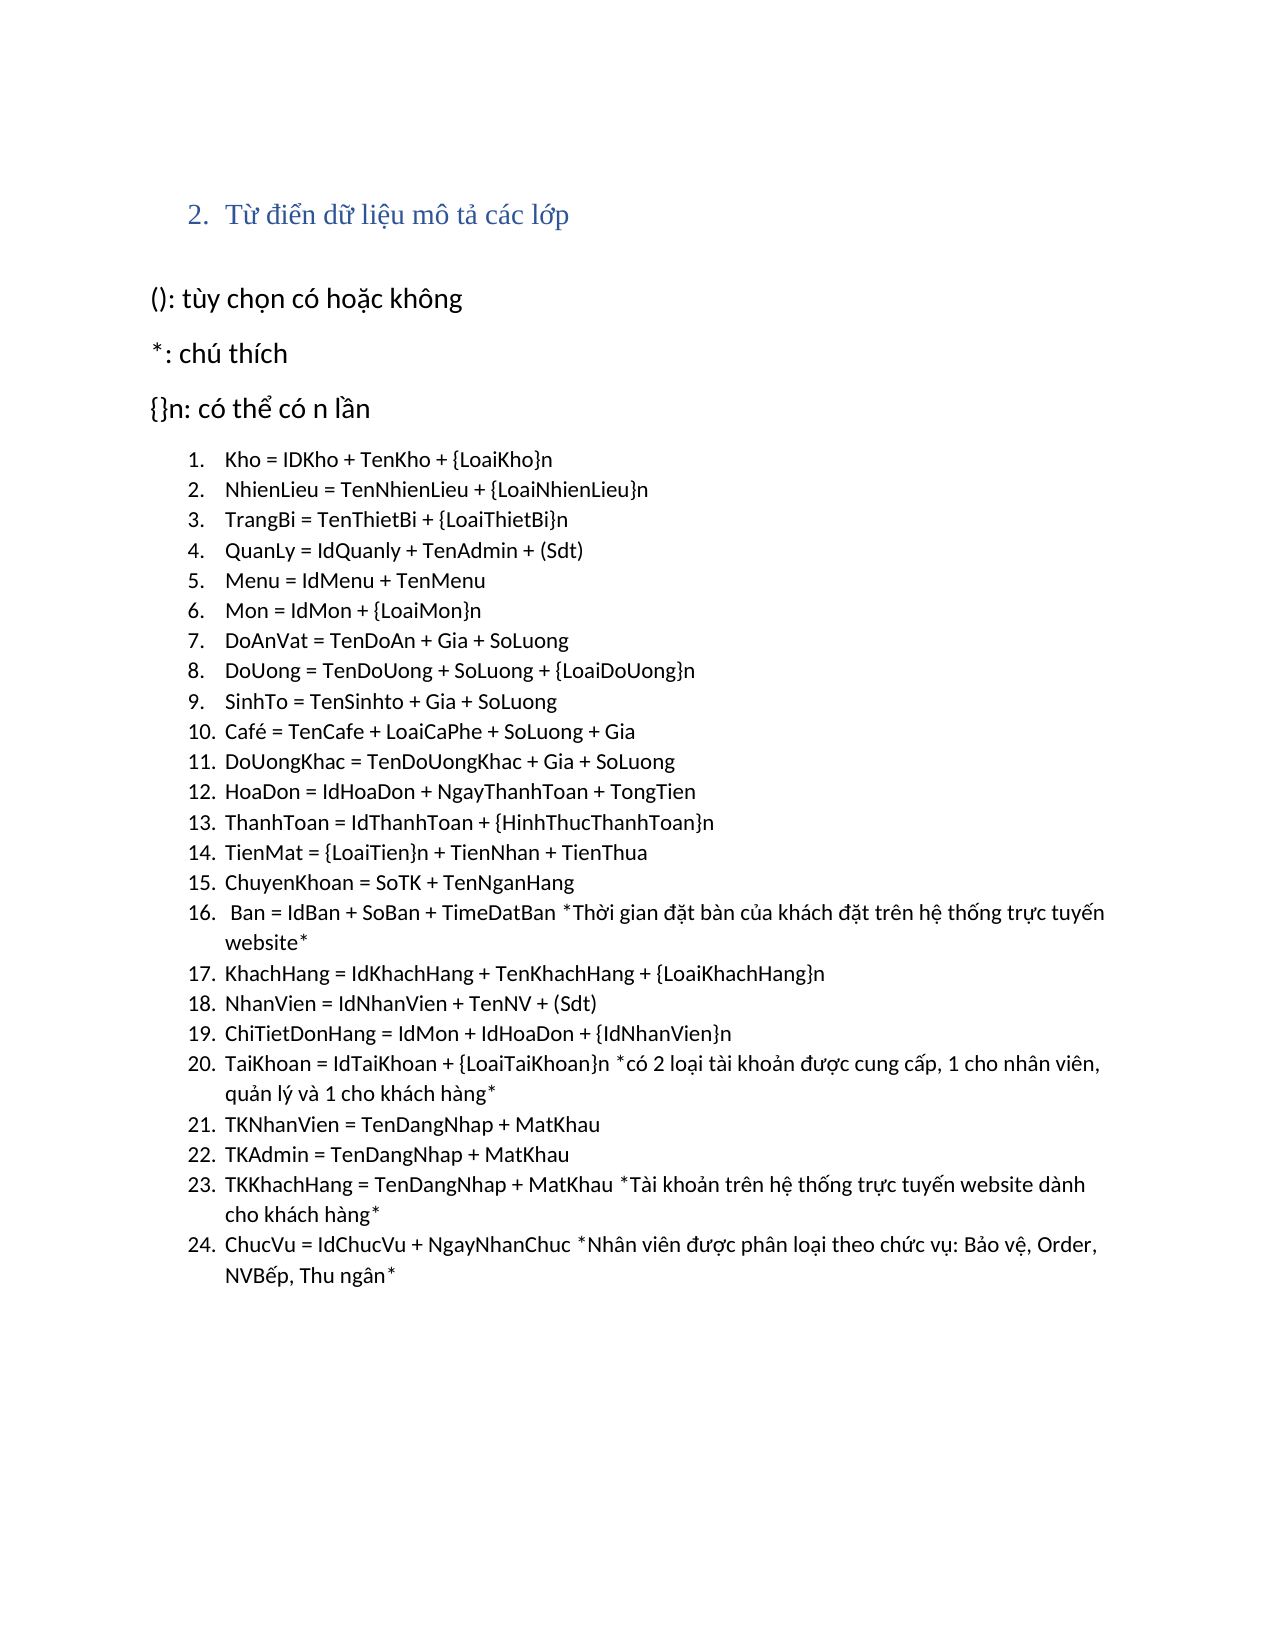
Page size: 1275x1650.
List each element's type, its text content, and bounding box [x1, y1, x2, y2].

list ChuyenKhoan = SoTK + TenNganHang [187, 868, 1125, 896]
list TKAdmin = TenDangNhap + MatKhau [187, 1140, 1125, 1168]
list HoaDon = IdHoaDon + NgayThanhToan + TongTien [187, 777, 1125, 806]
list QuanLy = IdQuanly + TenAdmin + (Sdt) [187, 536, 1125, 564]
list NhanVien = IdNhanVien + TenNV + (Sdt) [187, 989, 1125, 1017]
list SinhTo = TenSinhto + Gia + SoLuong [187, 687, 1125, 715]
list KhachHang = IdKhachHang + TenKhachHang + {LoaiKhachHang}n [187, 959, 1125, 987]
list NhienLieu = TenNhienLieu + {LoaiNhienLieu}n [187, 475, 1125, 503]
text (): tùy chọn có hoặc không [150, 280, 1125, 316]
text {}n: có thể có n lần [150, 390, 1125, 426]
list Mon = IdMon + {LoaiMon}n [187, 596, 1125, 624]
list DoUong = TenDoUong + SoLuong + {LoaiDoUong}n [187, 657, 1125, 685]
list TKKhachHang = TenDangNhap + MatKhau *Tài khoản trên hệ thống trực tuyến website dành cho khách hàng* [187, 1170, 1125, 1228]
list TienMat = {LoaiTien}n + TienNhan + TienThua [187, 838, 1125, 866]
list ChiTietDonHang = IdMon + IdHoaDon + {IdNhanVien}n [187, 1019, 1125, 1047]
subtitle Từ điển dữ liệu mô tả các lớp [187, 197, 1125, 230]
list Menu = IdMenu + TenMenu [187, 566, 1125, 594]
list TrangBi = TenThietBi + {LoaiThietBi}n [187, 506, 1125, 534]
list Kho = IDKho + TenKho + {LoaiKho}n [187, 445, 1125, 473]
list DoUongKhac = TenDoUongKhac + Gia + SoLuong [187, 747, 1125, 775]
text *: chú thích [150, 335, 1125, 371]
list TKNhanVien = TenDangNhap + MatKhau [187, 1110, 1125, 1138]
list DoAnVat = TenDoAn + Gia + SoLuong [187, 626, 1125, 654]
list TaiKhoan = IdTaiKhoan + {LoaiTaiKhoan}n *có 2 loại tài khoản được cung cấp, 1 cho nhân viên, quản lý và 1 cho khách hàng* [187, 1049, 1125, 1108]
list Ban = IdBan + SoBan + TimeDatBan *Thời gian đặt bàn của khách đặt trên hệ thống trực tuyến website* [187, 898, 1125, 957]
list ThanhToan = IdThanhToan + {HinhThucThanhToan}n [187, 808, 1125, 836]
list ChucVu = IdChucVu + NgayNhanChuc *Nhân viên được phân loại theo chức vụ: Bảo vệ, Order, NVBếp, Thu ngân* [187, 1231, 1125, 1289]
list Café = TenCafe + LoaiCaPhe + SoLuong + Gia [187, 717, 1125, 745]
